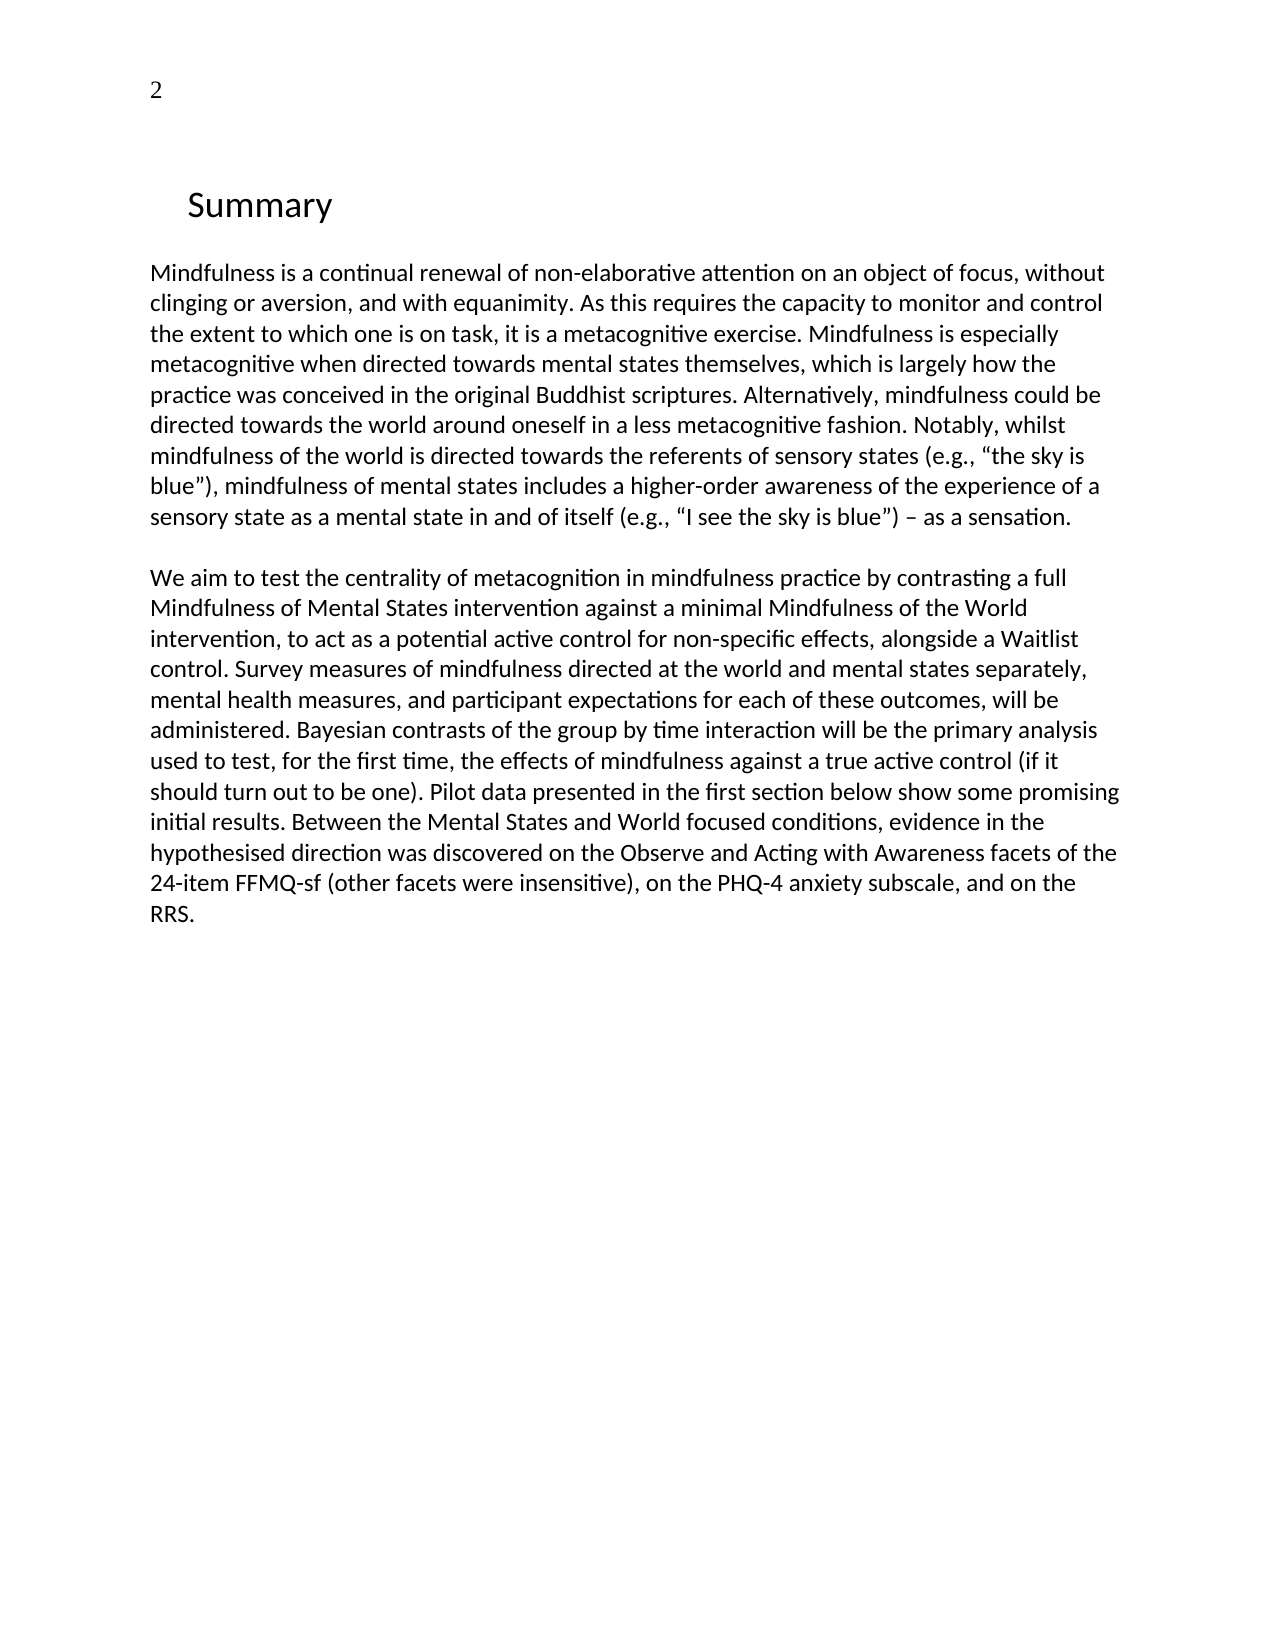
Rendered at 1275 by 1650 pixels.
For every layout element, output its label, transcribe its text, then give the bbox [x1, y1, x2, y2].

text We aim to test the centrality of metacognition in mindfulness practice by contrasting a full Mindfulness of Mental States intervention against a minimal Mindfulness of the World intervention, to act as a potential active control for non-specific effects, alongside a Waitlist control. Survey measures of mindfulness directed at the world and mental states separately, mental health measures, and participant expectations for each of these outcomes, will be administered. Bayesian contrasts of the group by time interaction will be the primary analysis used to test, for the first time, the effects of mindfulness against a true active control (if it should turn out to be one). Pilot data presented in the first section below show some promising initial results. Between the Mental States and World focused conditions, evidence in the hypothesised direction was discovered on the Observe and Acting with Awareness facets of the 24-item FFMQ-sf (other facets were insensitive), on the PHQ-4 anxiety subscale, and on the RRS. [150, 562, 1125, 928]
title Summary [187, 181, 1125, 226]
text Mindfulness is a continual renewal of non-elaborative attention on an object of focus, without clinging or aversion, and with equanimity. As this requires the capacity to monitor and control the extent to which one is on task, it is a metacognitive exercise. Mindfulness is especially metacognitive when directed towards mental states themselves, which is largely how the practice was conceived in the original Buddhist scriptures. Alternatively, mindfulness could be directed towards the world around oneself in a less metacognitive fashion. Notably, whilst mindfulness of the world is directed towards the referents of sensory states (e.g., “the sky is blue”), mindfulness of mental states includes a higher-order awareness of the experience of a sensory state as a mental state in and of itself (e.g., “I see the sky is blue”) – as a sensation. [150, 257, 1125, 532]
